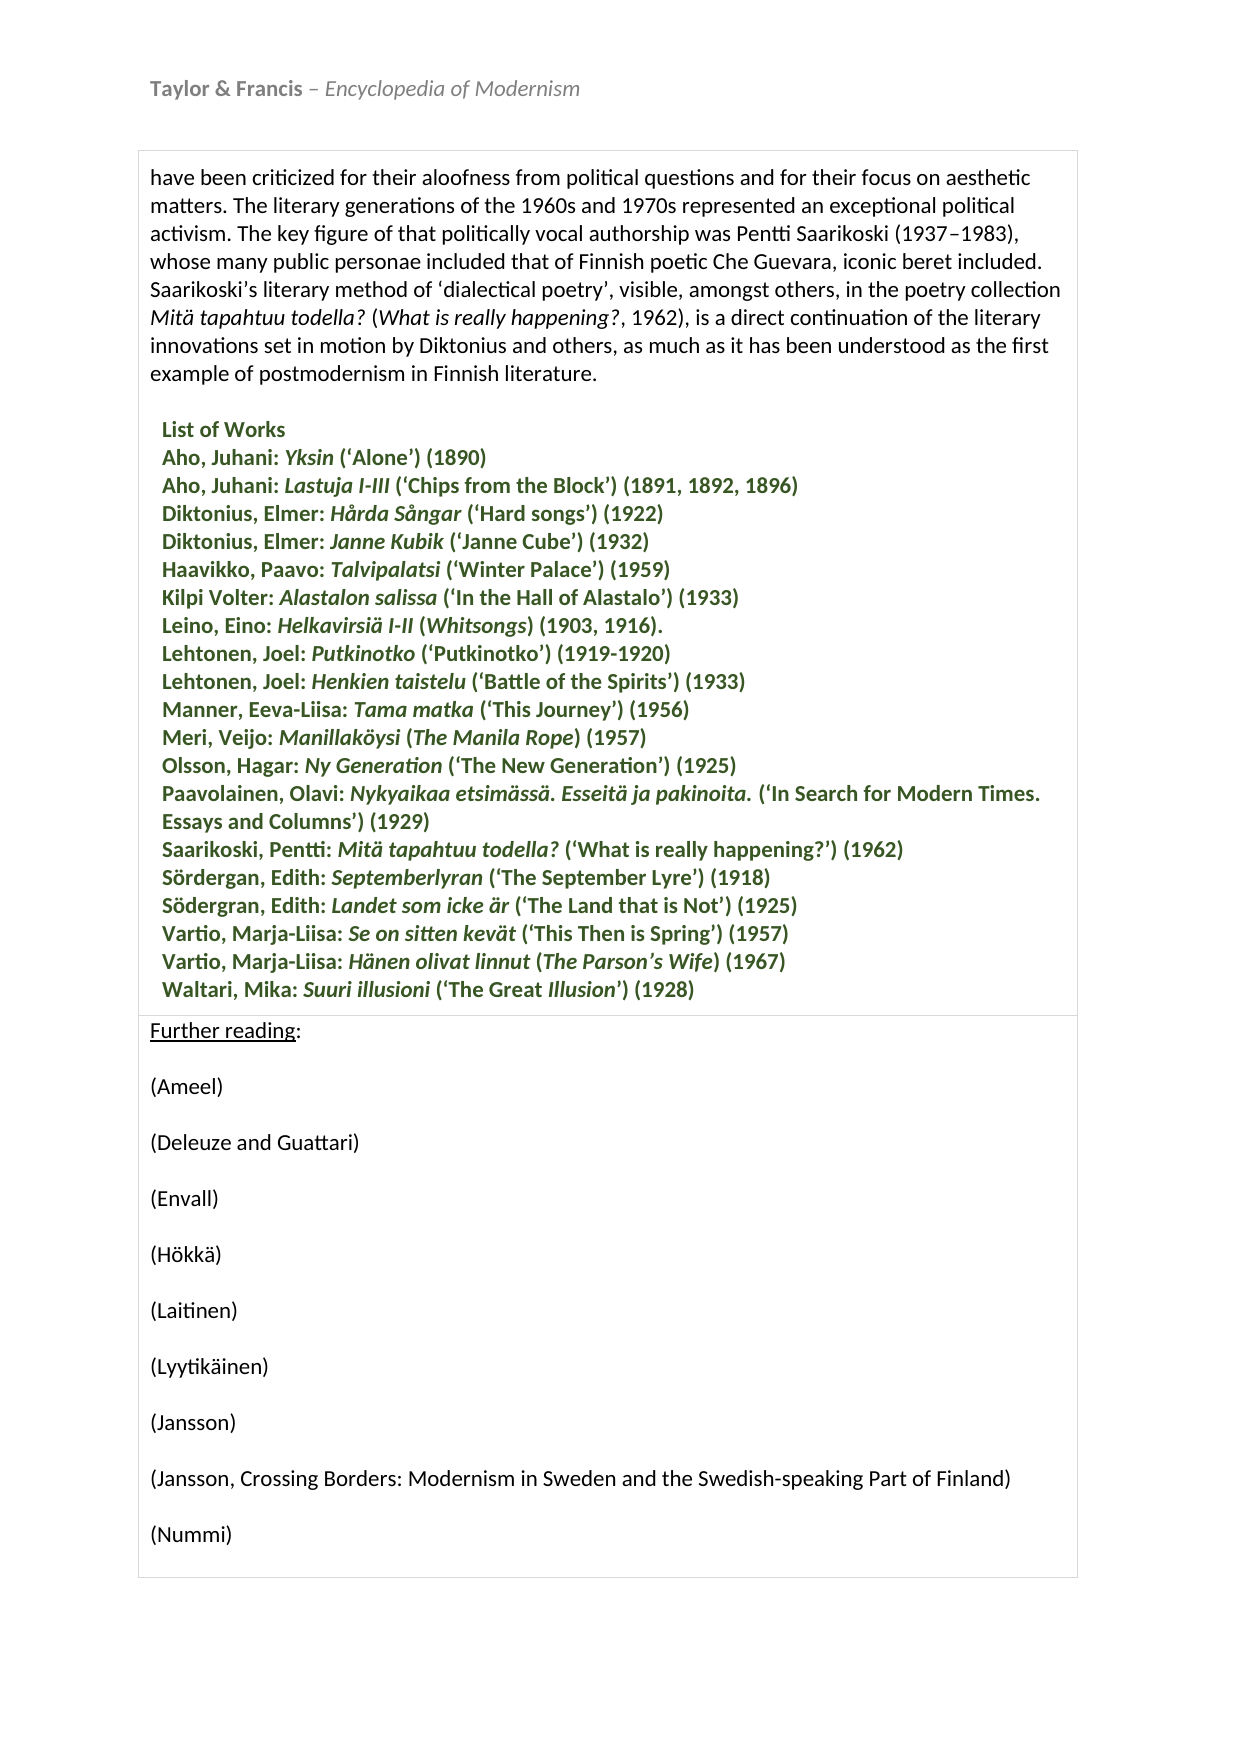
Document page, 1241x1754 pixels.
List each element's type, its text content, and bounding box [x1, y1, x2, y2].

table_cell Further reading: [139, 1016, 1077, 1577]
